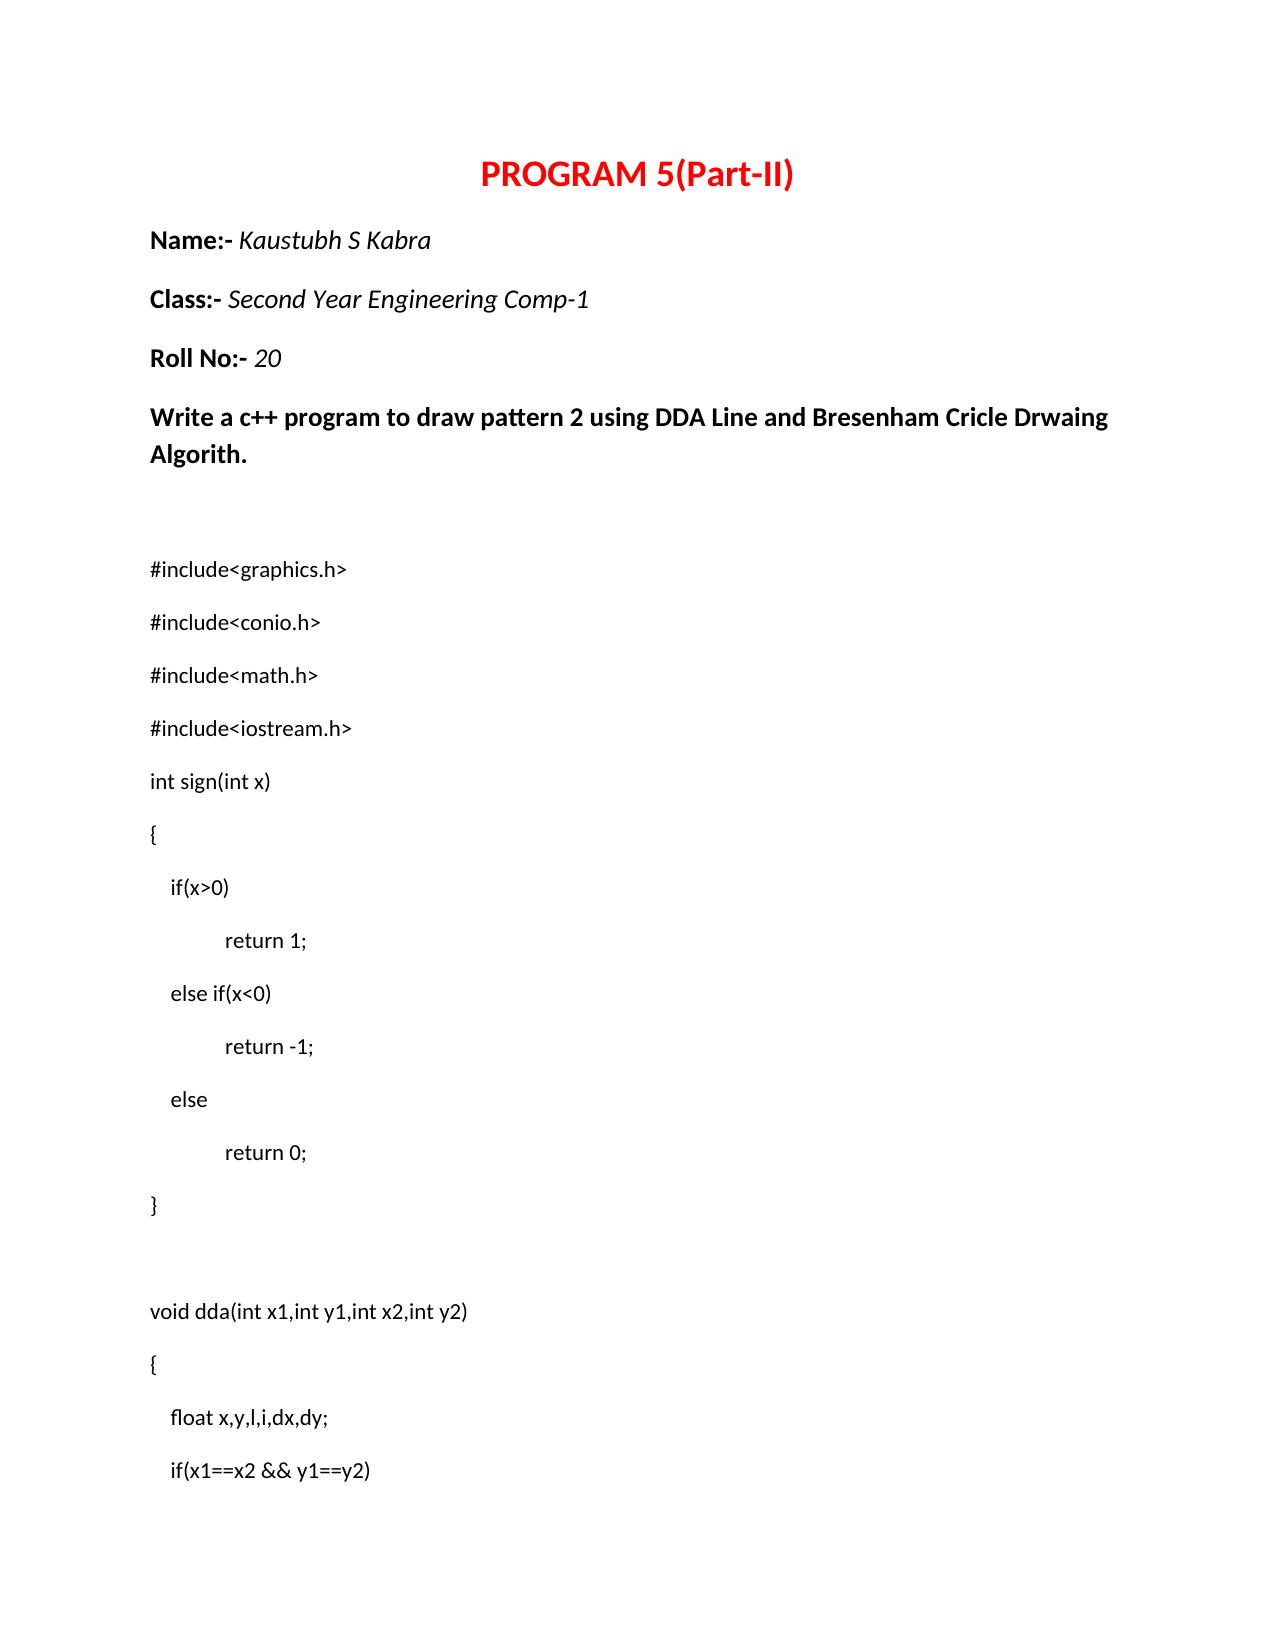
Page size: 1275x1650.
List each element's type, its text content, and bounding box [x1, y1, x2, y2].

text #include<graphics.h> [150, 555, 1125, 583]
text void dda(int x1,int y1,int x2,int y2) [150, 1297, 1125, 1326]
text { [150, 820, 1125, 848]
text int sign(int x) [150, 767, 1125, 795]
text Roll No:- 20 [150, 341, 1125, 374]
text Write a c++ program to draw pattern 2 using DDA Line and Bresenham Cricle Drwaing Algorith. [150, 400, 1125, 471]
text if(x>0) [150, 873, 1125, 901]
text #include<iostream.h> [150, 714, 1125, 742]
text Name:- Kaustubh S Kabra [150, 223, 1125, 257]
text PROGRAM 5(Part-II) [150, 150, 1125, 196]
text #include<conio.h> [150, 608, 1125, 636]
text return -1; [150, 1032, 1125, 1060]
text { [150, 1351, 1125, 1378]
text else if(x<0) [150, 979, 1125, 1007]
text #include<math.h> [150, 661, 1125, 689]
text } [150, 1191, 1125, 1219]
text float x,y,l,i,dx,dy; [150, 1403, 1125, 1432]
text return 0; [150, 1138, 1125, 1166]
text if(x1==x2 && y1==y2) [150, 1457, 1125, 1484]
text return 1; [150, 926, 1125, 954]
text else [150, 1085, 1125, 1113]
text Class:- Second Year Engineering Comp-1 [150, 282, 1125, 315]
